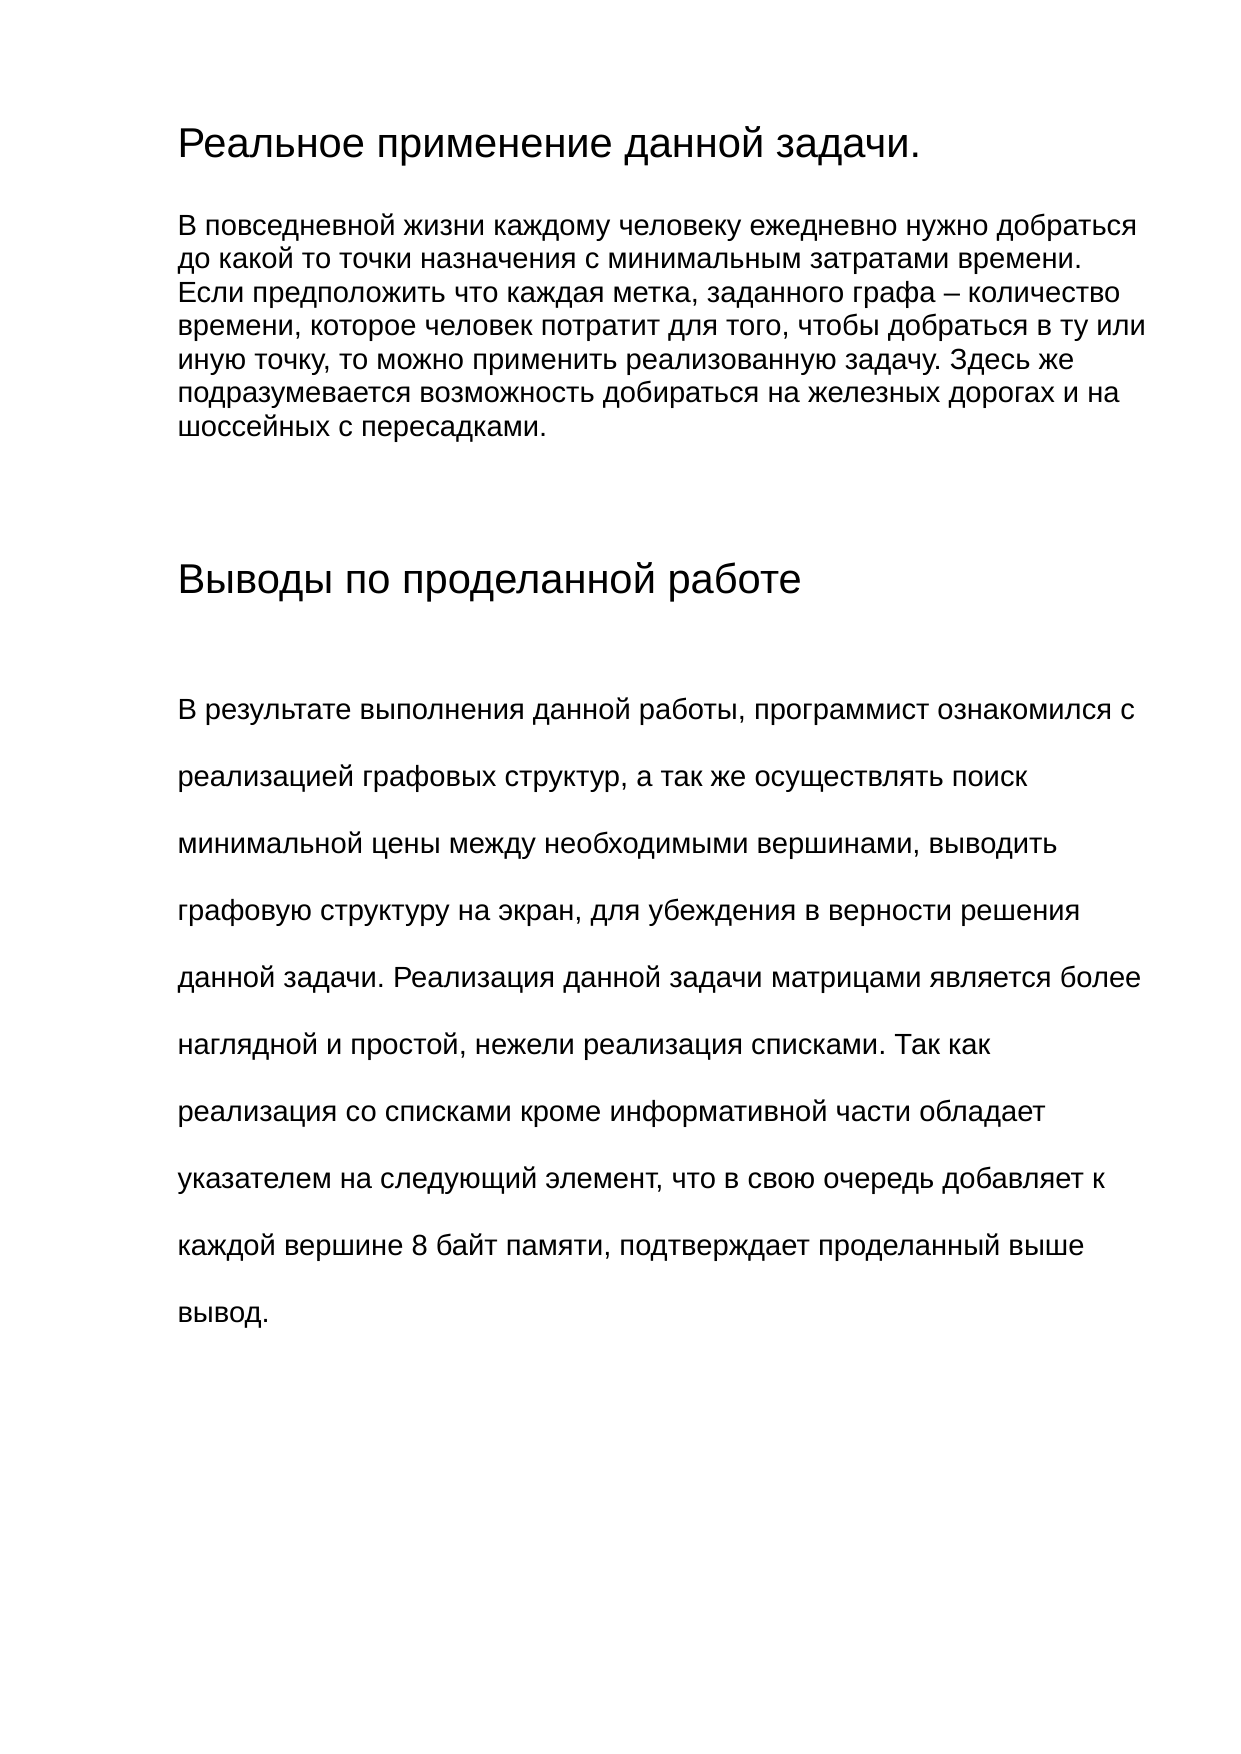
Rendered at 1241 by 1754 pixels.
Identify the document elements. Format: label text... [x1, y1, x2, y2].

text Выводы по проделанной работе [177, 554, 1152, 602]
text В результате выполнения данной работы, программист ознакомился с реализацией графовых структур, а так же осуществлять поиск минимальной цены между необходимыми вершинами, выводить графовую структуру на экран, для убеждения в верности решения данной задачи. Реализация данной задачи матрицами является более наглядной и простой, нежели реализация списками. Так как реализация со списками кроме информативной части обладает указателем на следующий элемент, что в свою очередь добавляет к каждой вершине 8 байт памяти, подтверждает проделанный выше вывод. [177, 692, 1152, 1329]
text В повседневной жизни каждому человеку ежедневно нужно добраться до какой то точки назначения с минимальным затратами времени. Если предположить что каждая метка, заданного графа – количество времени, которое человек потратит для того, чтобы добраться в ту или иную точку, то можно применить реализованную задачу. Здесь же подразумевается возможность добираться на железных дорогах и на шоссейных с пересадками. [177, 208, 1152, 442]
text Реальное применение данной задачи. [177, 118, 1152, 166]
